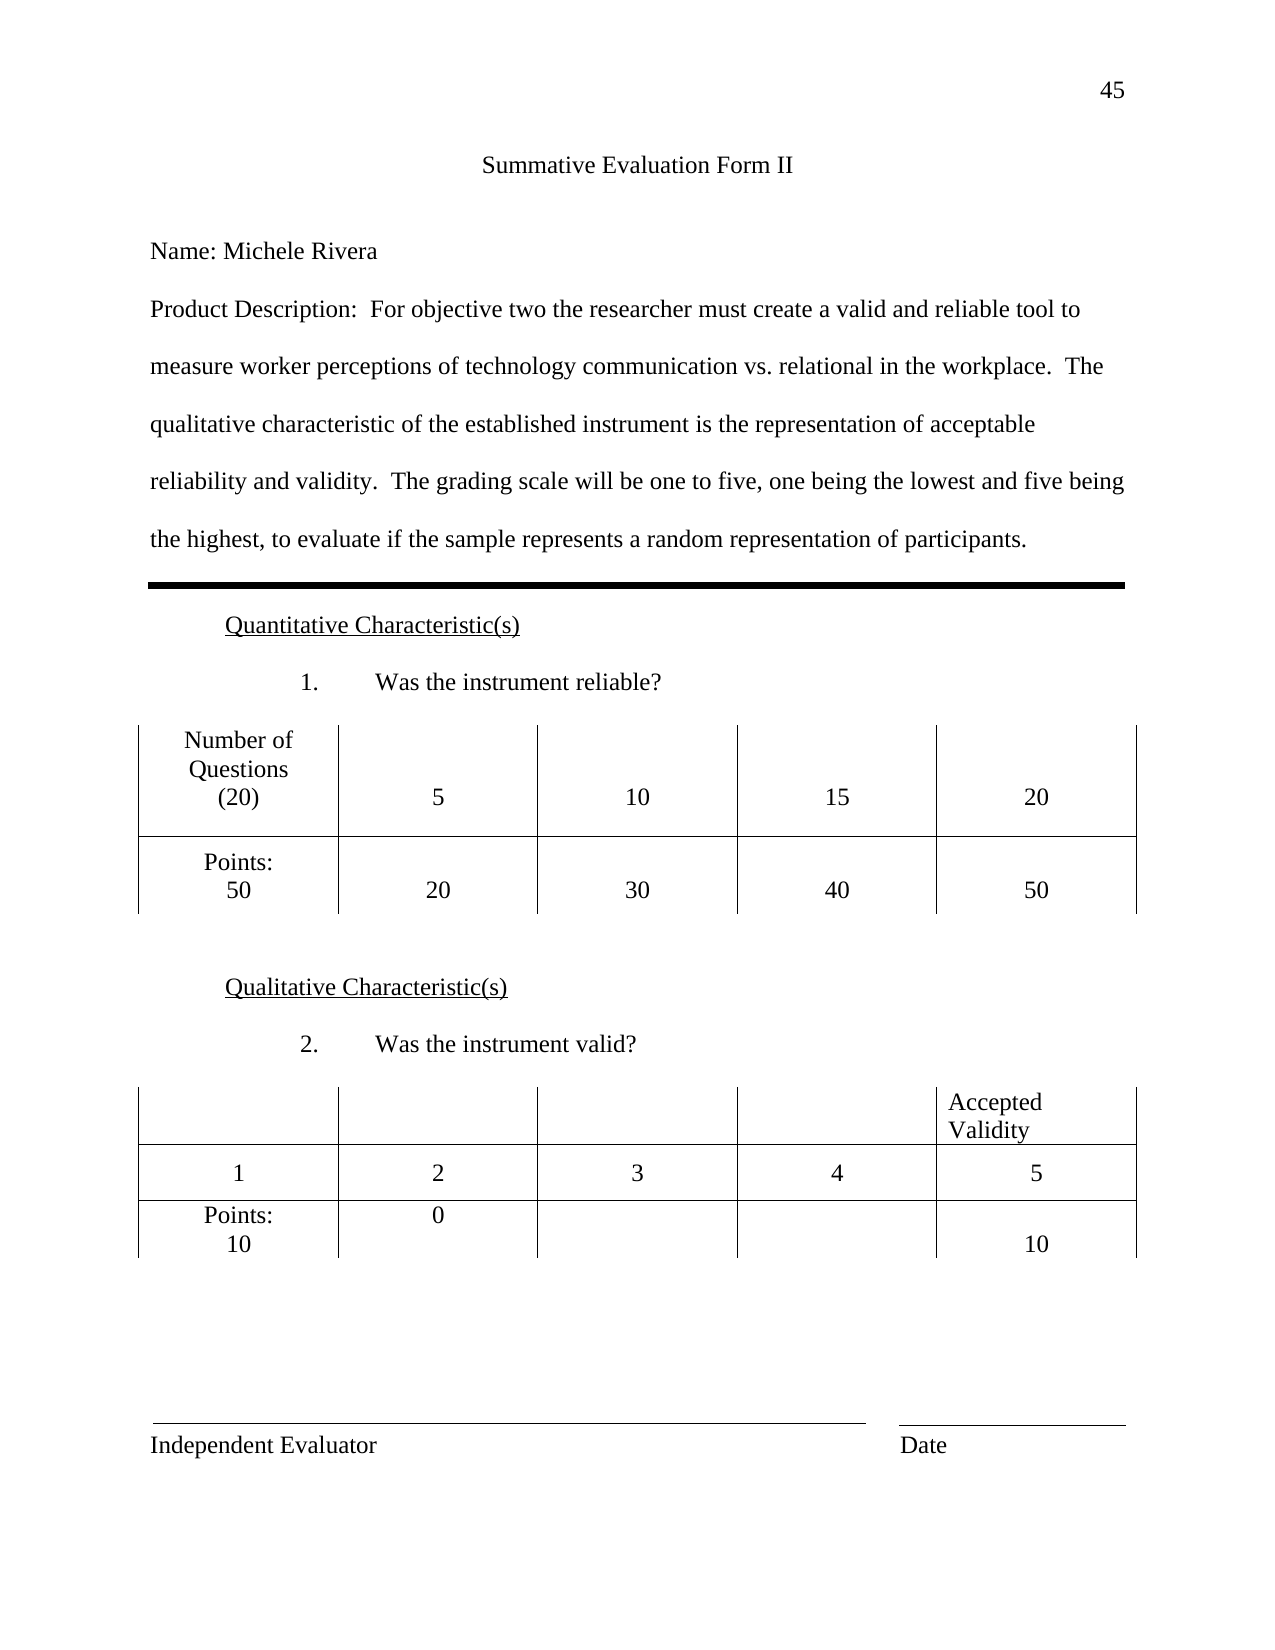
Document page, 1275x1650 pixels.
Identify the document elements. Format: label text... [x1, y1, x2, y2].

text Product Description: For objective two the researcher must create a valid and reliable tool to measure worker perceptions of technology communication vs. relational in the workplace. The qualitative characteristic of the established instrument is the representation of acceptable reliability and validity. The grading scale will be one to five, one being the lowest and five being the highest, to evaluate if the sample represents a random representation of participants. [150, 294, 1125, 552]
table_cell 5 [937, 1145, 1136, 1199]
table_header 20 [937, 725, 1136, 836]
table_cell [738, 1201, 936, 1258]
table_header [139, 1087, 338, 1144]
table_header Accepted Validity [937, 1087, 1136, 1144]
text Independent Evaluator Date [150, 1431, 1125, 1459]
table_cell 1 [139, 1145, 338, 1199]
table_cell 40 [738, 837, 936, 914]
table_cell 20 [339, 837, 537, 914]
table_header 15 [738, 725, 936, 836]
table_header Number of Questions (20) [139, 725, 338, 836]
table_cell Points: 10 [139, 1201, 338, 1258]
table_header [339, 1087, 537, 1144]
table_cell 10 [937, 1201, 1136, 1258]
table_header [738, 1087, 936, 1144]
text Name: Michele Rivera [150, 236, 1125, 265]
table_header 10 [538, 725, 737, 836]
table_cell 50 [937, 837, 1136, 914]
table_cell Points: 50 [139, 837, 338, 914]
table_cell 4 [738, 1145, 936, 1199]
table_header [538, 1087, 737, 1144]
text Summative Evaluation Form II [150, 150, 1125, 179]
table_cell 3 [538, 1145, 737, 1199]
table_header 5 [339, 725, 537, 836]
table_cell 30 [538, 837, 737, 914]
list Was the instrument reliable? [300, 667, 1125, 696]
table_cell 2 [339, 1145, 537, 1199]
table_cell [538, 1201, 737, 1258]
text 2. Was the instrument valid? [300, 1029, 1125, 1058]
text Quantitative Characteristic(s) [150, 610, 1125, 639]
text Qualitative Characteristic(s) [150, 972, 1125, 1001]
table_cell 0 [339, 1201, 537, 1258]
